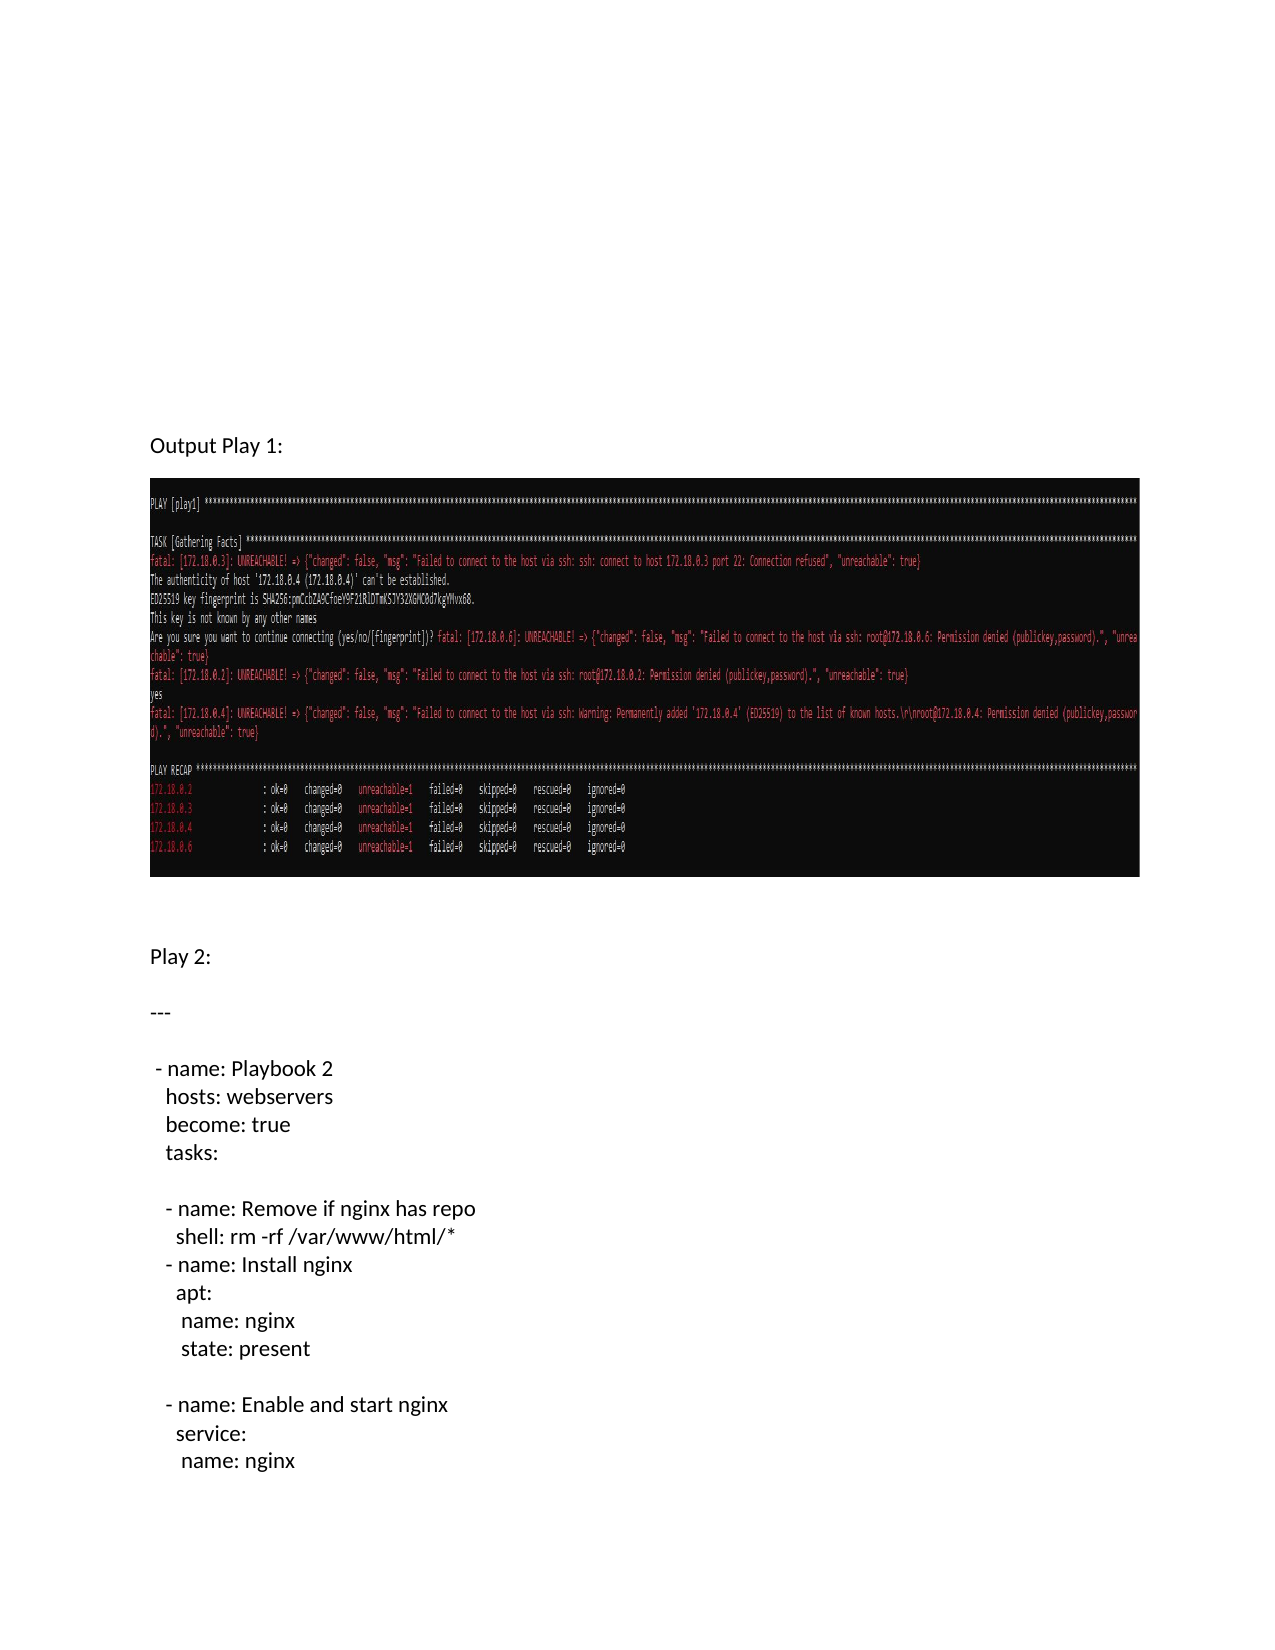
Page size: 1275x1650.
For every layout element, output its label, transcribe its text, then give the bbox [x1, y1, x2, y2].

text tasks: [150, 1138, 1125, 1166]
text Output Play 1: [150, 431, 1125, 459]
picture [150, 478, 1140, 877]
text service: [150, 1419, 1125, 1447]
text - name: Enable and start nginx [150, 1391, 1125, 1419]
text name: nginx [150, 1307, 1125, 1334]
text --- [150, 998, 1125, 1026]
text become: true [150, 1110, 1125, 1138]
text shell: rm -rf /var/www/html/* [150, 1222, 1125, 1251]
text - name: Playbook 2 [150, 1054, 1125, 1082]
text hosts: webservers [150, 1082, 1125, 1110]
text - name: Install nginx [150, 1251, 1125, 1278]
text apt: [150, 1278, 1125, 1307]
text state: present [150, 1334, 1125, 1363]
text name: nginx [150, 1447, 1125, 1475]
text - name: Remove if nginx has repo [150, 1194, 1125, 1222]
text Play 2: [150, 942, 1125, 970]
